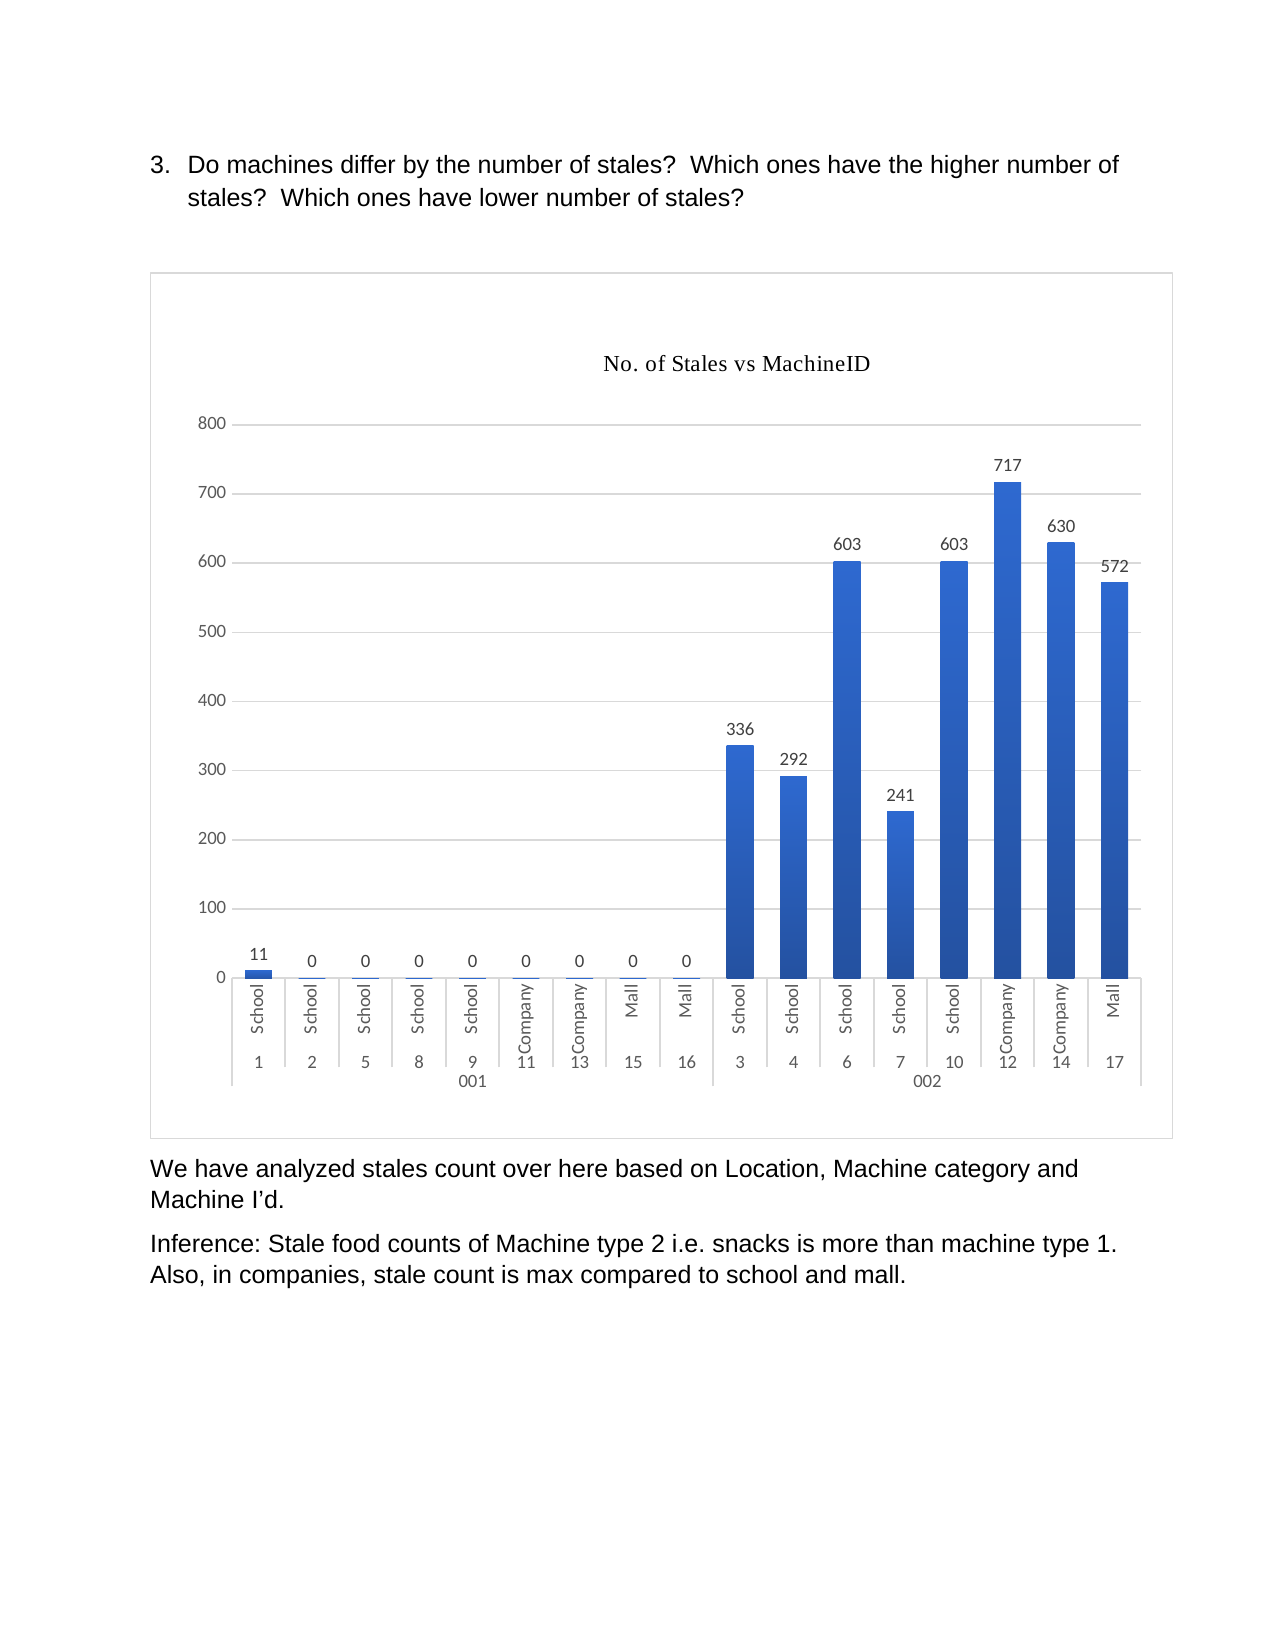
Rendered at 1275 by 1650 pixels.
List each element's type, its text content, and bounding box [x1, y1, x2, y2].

list Do machines differ by the number of stales? Which ones have the higher number of stales? Which ones have lower number of stales? [150, 150, 1125, 212]
text Inference: Stale food counts of Machine type 2 i.e. snacks is more than machine type 1. Also, in companies, stale count is max compared to school and mall. [150, 1228, 1125, 1288]
text We have analyzed stales count over here based on Location, Machine category and Machine I’d. [150, 1154, 1125, 1214]
